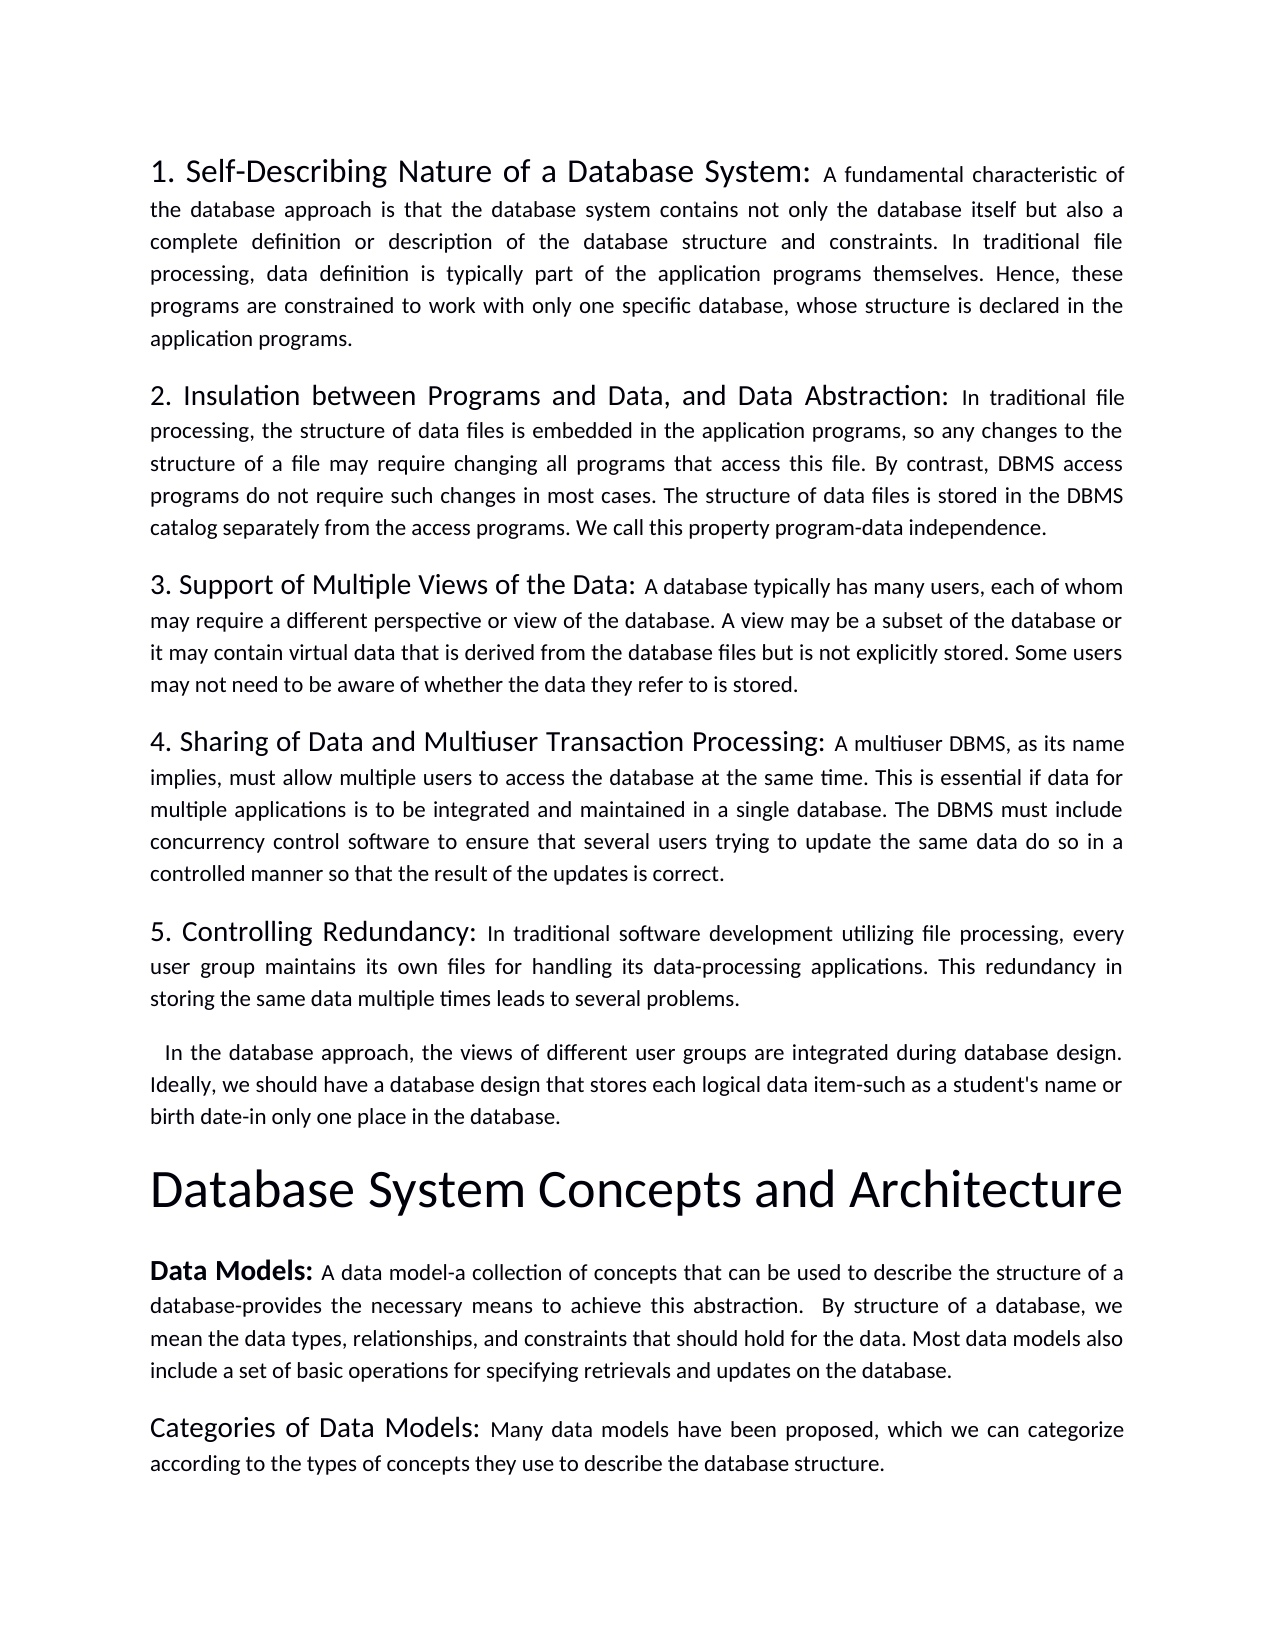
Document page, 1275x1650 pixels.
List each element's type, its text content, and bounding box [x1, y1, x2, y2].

text 2. Insulation between Programs and Data, and Data Abstraction: In traditional file processing, the structure of data files is embedded in the application programs, so any changes to the structure of a file may require changing all programs that access this file. By contrast, DBMS access programs do not require such changes in most cases. The structure of data files is stored in the DBMS catalog separately from the access programs. We call this property program-data independence. [150, 377, 1125, 541]
text 5. Controlling Redundancy: In traditional software development utilizing file processing, every user group maintains its own files for handling its data-processing applications. This redundancy in storing the same data multiple times leads to several problems. [150, 913, 1125, 1013]
text Categories of Data Models: Many data models have been proposed, which we can categorize according to the types of concepts they use to describe the database structure. [150, 1409, 1125, 1477]
text Database System Concepts and Architecture [150, 1155, 1125, 1221]
text Data Models: A data model-a collection of concepts that can be used to describe the structure of a database-provides the necessary means to achieve this abstraction. By structure of a database, we mean the data types, relationships, and constraints that should hold for the data. Most data models also include a set of basic operations for specifying retrievals and updates on the database. [150, 1252, 1125, 1384]
text 3. Support of Multiple Views of the Data: A database typically has many users, each of whom may require a different perspective or view of the database. A view may be a subset of the database or it may contain virtual data that is derived from the database files but is not explicitly stored. Some users may not need to be aware of whether the data they refer to is stored. [150, 566, 1125, 698]
text 4. Sharing of Data and Multiuser Transaction Processing: A multiuser DBMS, as its name implies, must allow multiple users to access the database at the same time. This is essential if data for multiple applications is to be integrated and maintained in a single database. The DBMS must include concurrency control software to ensure that several users trying to update the same data do so in a controlled manner so that the result of the updates is correct. [150, 723, 1125, 888]
text 1. Self-Describing Nature of a Database System: A fundamental characteristic of the database approach is that the database system contains not only the database itself but also a complete definition or description of the database structure and constraints. In traditional file processing, data definition is typically part of the application programs themselves. Hence, these programs are constrained to work with only one specific database, whose structure is declared in the application programs. [150, 150, 1125, 352]
text In the database approach, the views of different user groups are integrated during database design. Ideally, we should have a database design that stores each logical data item-such as a student's name or birth date-in only one place in the database. [150, 1038, 1125, 1130]
